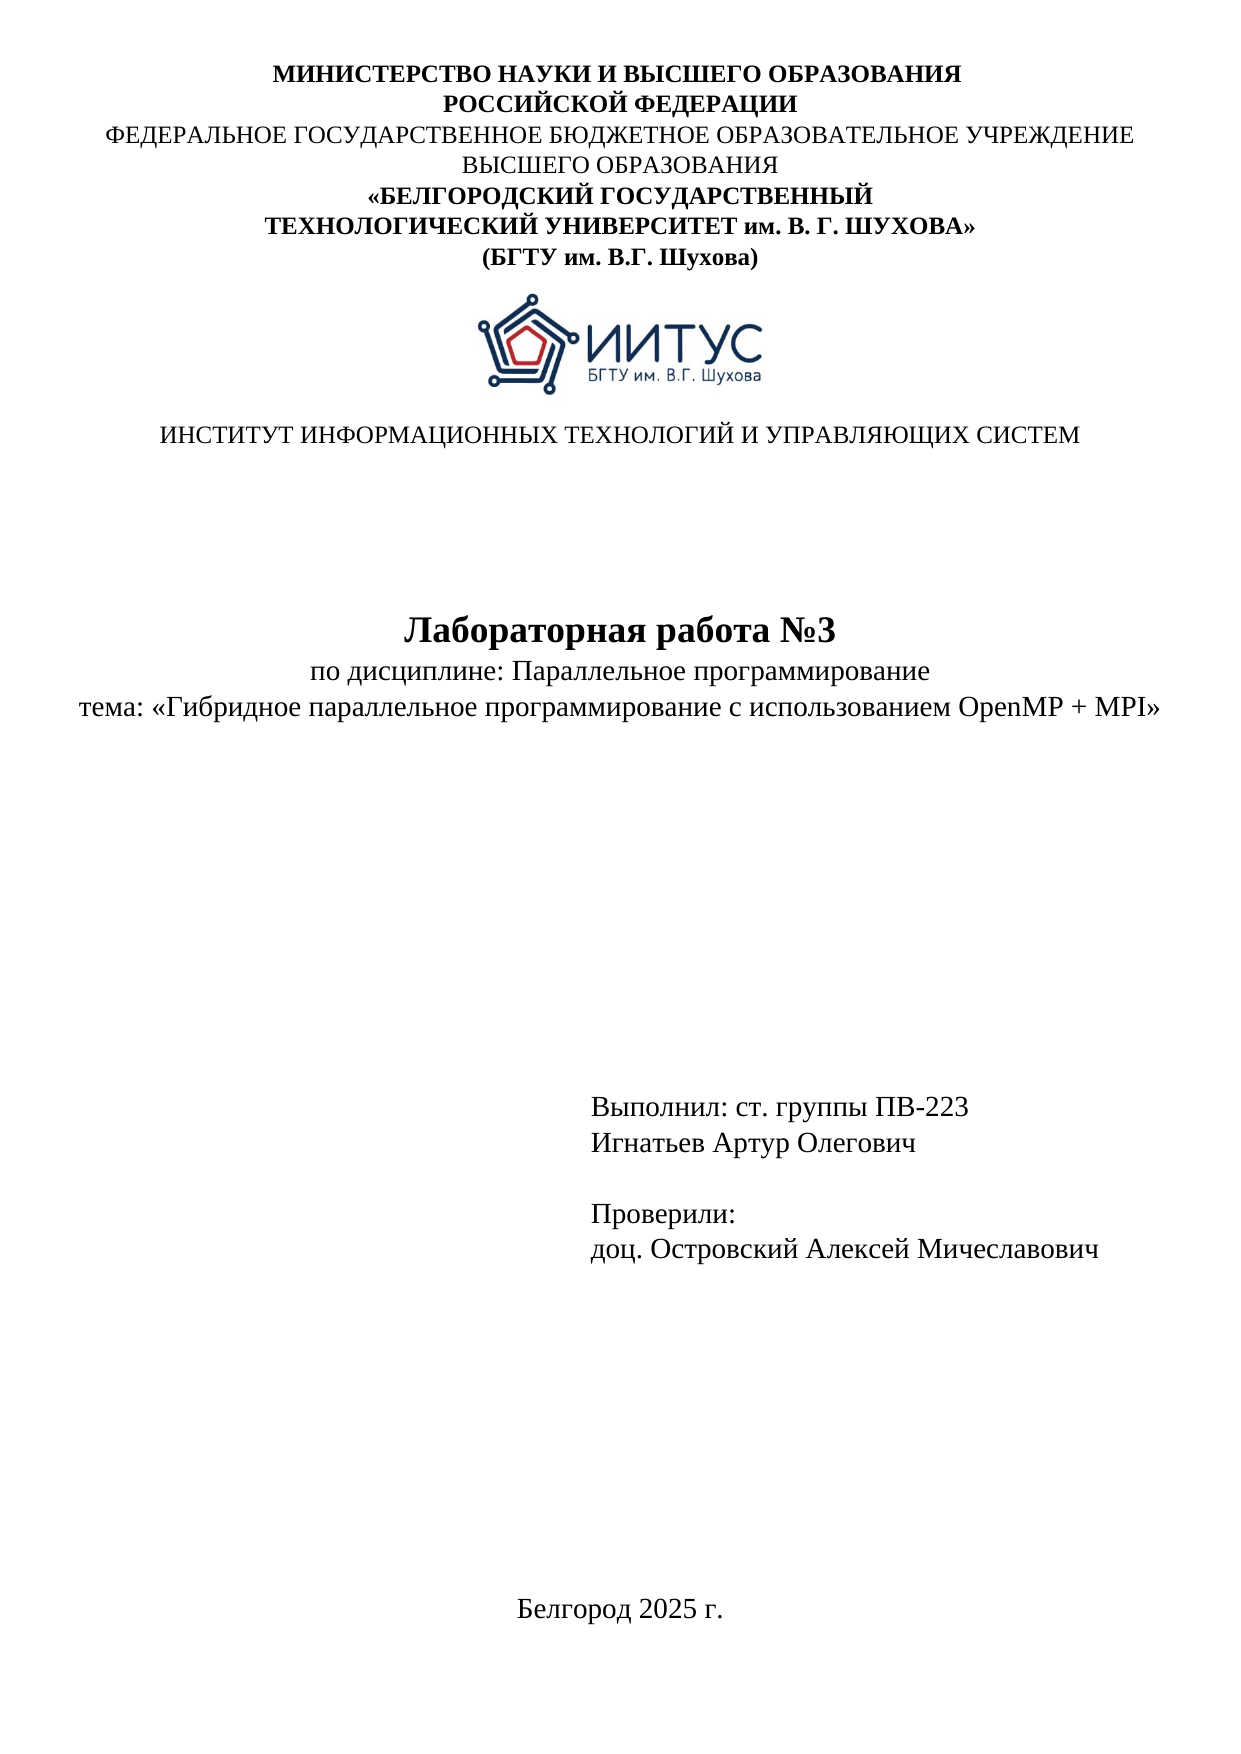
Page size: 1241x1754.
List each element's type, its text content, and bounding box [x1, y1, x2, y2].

text Лабораторная работа №3 [59, 607, 1181, 651]
text Белгород 2025 г. [59, 1591, 1181, 1625]
text Проверили: [59, 1196, 1181, 1229]
text ИНСТИТУТ ИНФОРМАЦИОННЫХ ТЕХНОЛОГИЙ И УПРАВЛЯЮЩИХ СИСТЕМ [59, 420, 1181, 449]
text МИНИСТЕРСТВО НАУКИ И ВЫСШЕГО ОБРАЗОВАНИЯ РОССИЙСКОЙ ФЕДЕРАЦИИ [59, 59, 1181, 118]
text тема: «Гибридное параллельное программирование с использованием OpenMP + MPI» [59, 689, 1181, 722]
text (БГТУ им. В.Г. Шухова) [59, 242, 1181, 270]
text Выполнил: ст. группы ПВ-223 [59, 1089, 1181, 1123]
text ТЕХНОЛОГИЧЕСКИЙ УНИВЕРСИТЕТ им. В. Г. ШУХОВА» [59, 211, 1181, 240]
text Игнатьев Артур Олегович [59, 1125, 1181, 1158]
text ФЕДЕРАЛЬНОЕ ГОСУДАРСТВЕННОЕ БЮДЖЕТНОЕ ОБРАЗОВАТЕЛЬНОЕ УЧРЕЖДЕНИЕ ВЫСШЕГО ОБРАЗОВАНИЯ [59, 120, 1181, 179]
text доц. Островский Алексей Мичеславович [59, 1231, 1181, 1265]
text «БЕЛГОРОДСКИЙ ГОСУДАРСТВЕННЫЙ [59, 181, 1181, 209]
picture [442, 272, 799, 419]
text по дисциплине: Параллельное программирование [59, 653, 1181, 687]
